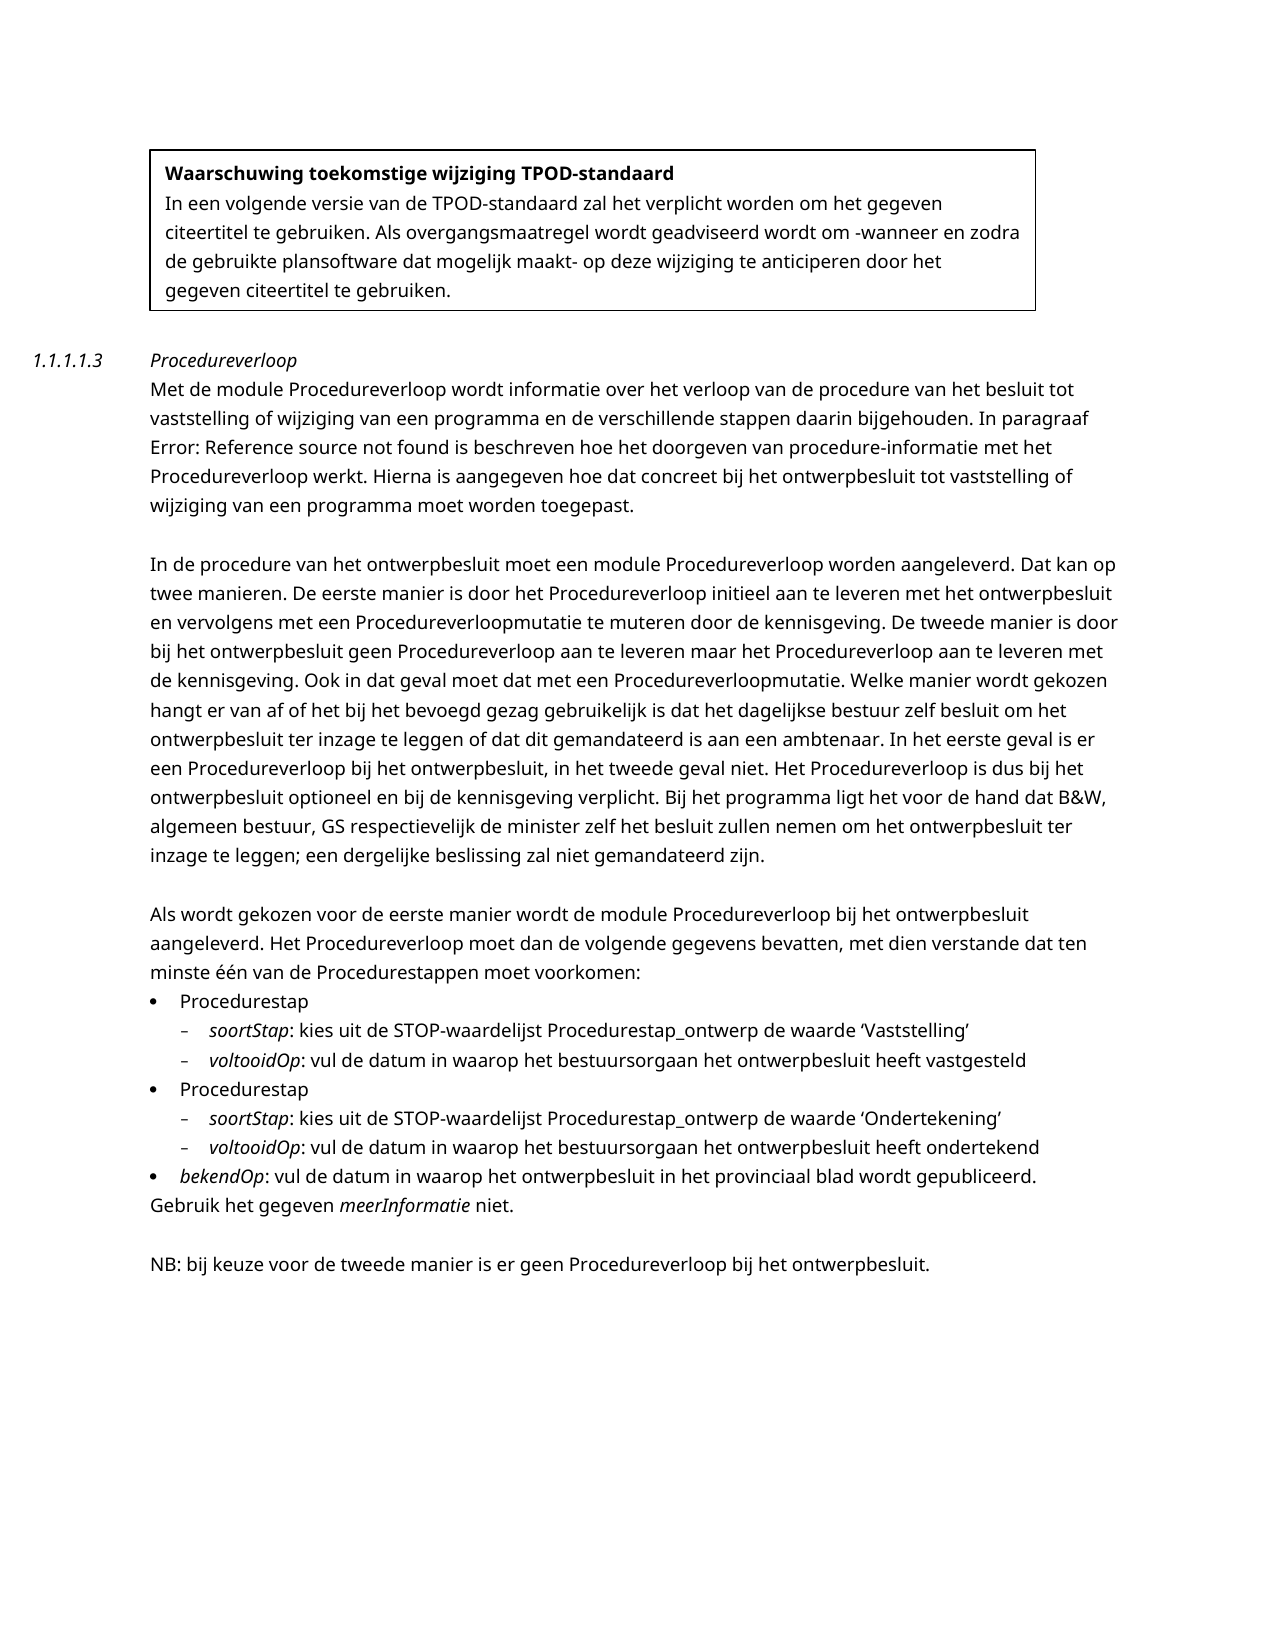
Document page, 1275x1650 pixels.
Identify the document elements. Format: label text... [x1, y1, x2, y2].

text NB: bij keuze voor de tweede manier is er geen Procedureverloop bij het ontwerpbesluit. [150, 1248, 1125, 1277]
text Procedurestap [150, 1073, 1125, 1102]
text In de procedure van het ontwerpbesluit moet een module Procedureverloop worden aangeleverd. Dat kan op twee manieren. De eerste manier is door het Procedureverloop initieel aan te leveren met het ontwerpbesluit en vervolgens met een Procedureverloopmutatie te muteren door de kennisgeving. De tweede manier is door bij het ontwerpbesluit geen Procedureverloop aan te leveren maar het Procedureverloop aan te leveren met de kennisgeving. Ook in dat geval moet dat met een Procedureverloopmutatie. Welke manier wordt gekozen hangt er van af of het bij het bevoegd gezag gebruikelijk is dat het dagelijkse bestuur zelf besluit om het ontwerpbesluit ter inzage te leggen of dat dit gemandateerd is aan een ambtenaar. In het eerste geval is er een Procedureverloop bij het ontwerpbesluit, in het tweede geval niet. Het Procedureverloop is dus bij het ontwerpbesluit optioneel en bij de kennisgeving verplicht. Bij het programma ligt het voor de hand dat B&W, algemeen bestuur, GS respectievelijk de minister zelf het besluit zullen nemen om het ontwerpbesluit ter inzage te leggen; een dergelijke beslissing zal niet gemandateerd zijn. [150, 548, 1125, 869]
text Gebruik het gegeven meerInformatie niet. [150, 1189, 1125, 1219]
text bekendOp: vul de datum in waarop het ontwerpbesluit in het provinciaal blad wordt gepubliceerd. [150, 1160, 1125, 1189]
text voltooidOp: vul de datum in waarop het bestuursorgaan het ontwerpbesluit heeft ondertekend [179, 1131, 1125, 1160]
subtitle Procedureverloop [32, 344, 1125, 373]
text soortStap: kies uit de STOP-waardelijst Procedurestap_ontwerp de waarde ‘Ondertekening’ [179, 1102, 1125, 1131]
text Procedurestap [150, 985, 1125, 1014]
text soortStap: kies uit de STOP-waardelijst Procedurestap_ontwerp de waarde ‘Vaststelling’ [179, 1014, 1125, 1044]
text Als wordt gekozen voor de eerste manier wordt de module Procedureverloop bij het ontwerpbesluit aangeleverd. Het Procedureverloop moet dan de volgende gegevens bevatten, met dien verstande dat ten minste één van de Procedurestappen moet voorkomen: [150, 898, 1125, 985]
text voltooidOp: vul de datum in waarop het bestuursorgaan het ontwerpbesluit heeft vastgesteld [179, 1044, 1125, 1073]
